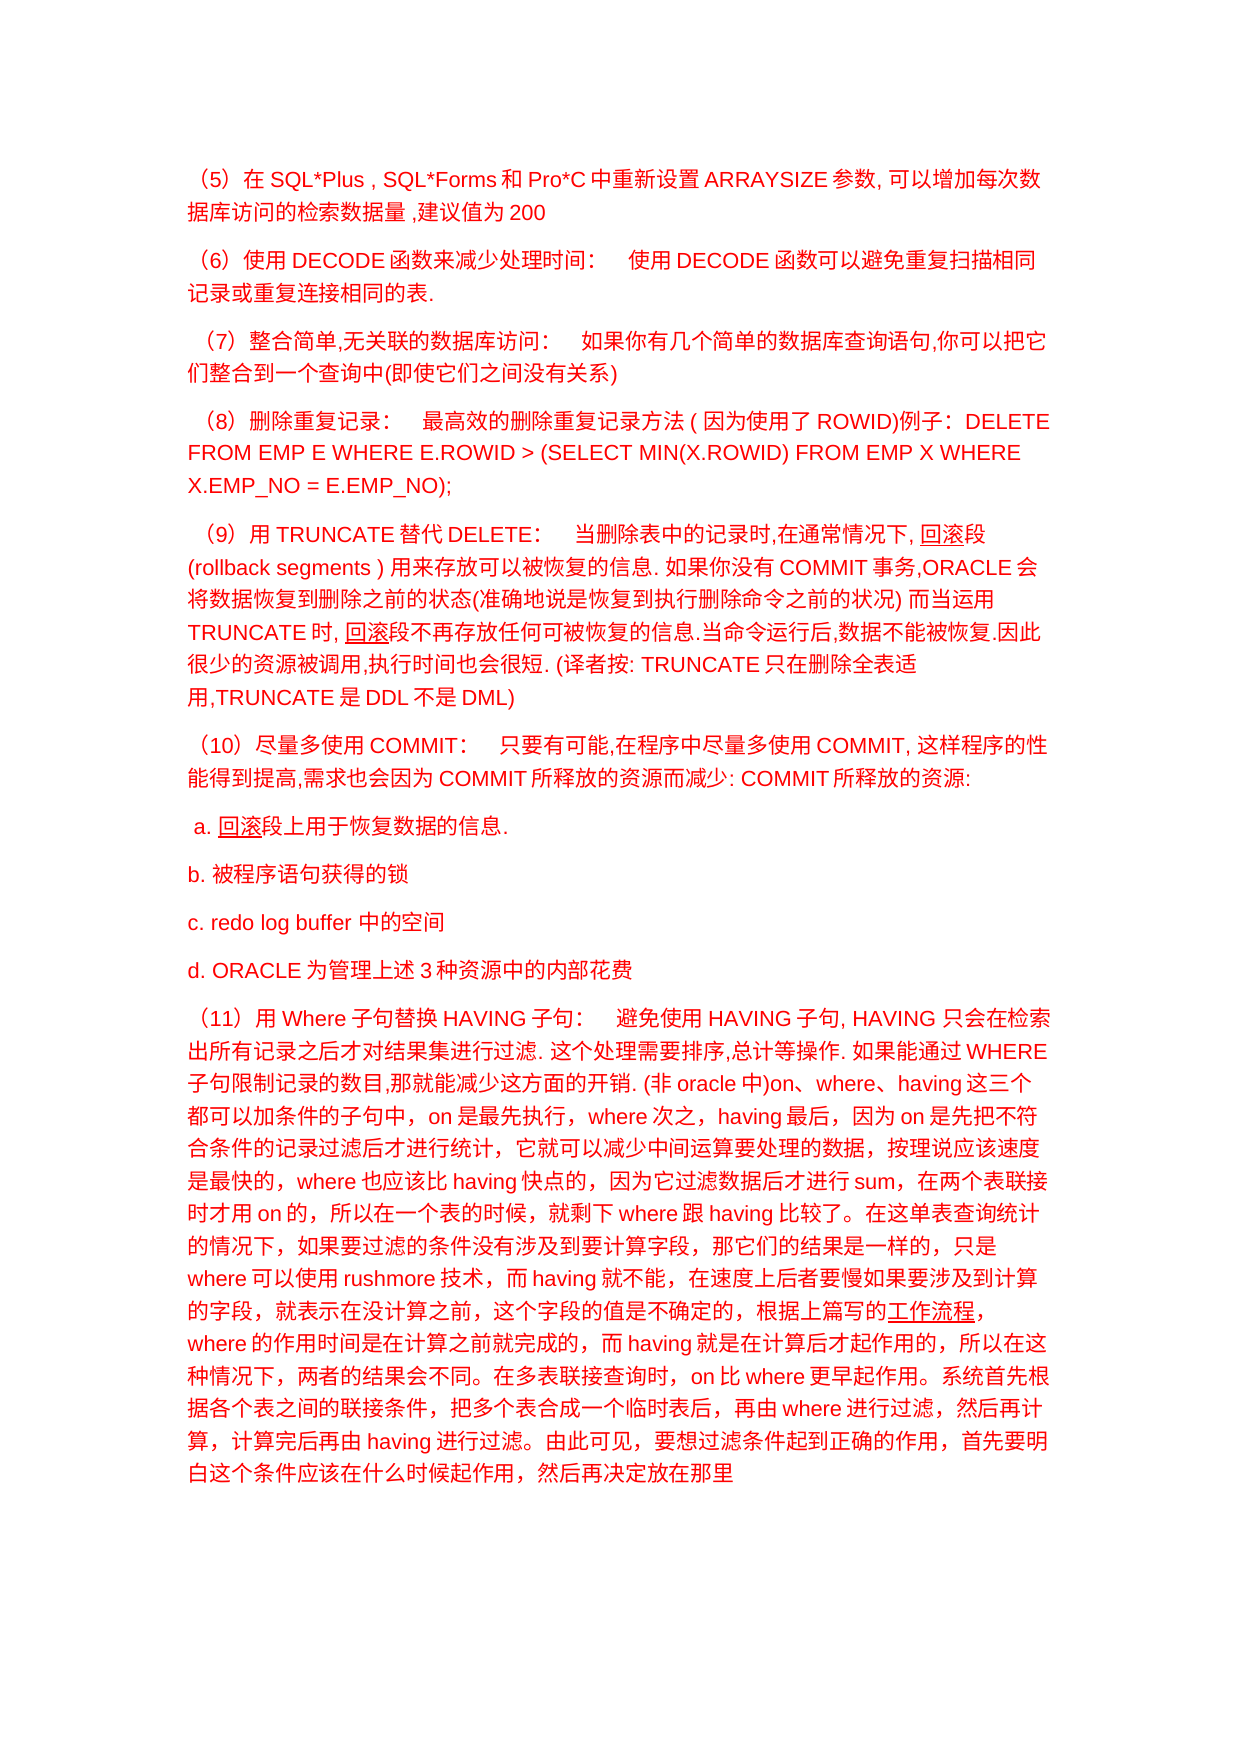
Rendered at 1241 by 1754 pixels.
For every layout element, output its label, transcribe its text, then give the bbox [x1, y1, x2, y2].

text c. redo log buffer 中的空间 [187, 904, 1053, 937]
text （7）整合简单,无关联的数据库访问： 如果你有几个简单的数据库查询语句,你可以把它们整合到一个查询中(即使它们之间没有关系) [187, 323, 1053, 388]
text （10）尽量多使用COMMIT： 只要有可能,在程序中尽量多使用COMMIT, 这样程序的性能得到提高,需求也会因为COMMIT所释放的资源而减少: COMMIT所释放的资源: [187, 728, 1053, 793]
text d. ORACLE为管理上述3种资源中的内部花费 [187, 953, 1053, 985]
text a. 回滚段上用于恢复数据的信息. [187, 808, 1053, 841]
text （9）用TRUNCATE替代DELETE： 当删除表中的记录时,在通常情况下, 回滚段(rollback segments ) 用来存放可以被恢复的信息. 如果你没有COMMIT事务,ORACLE会将数据恢复到删除之前的状态(准确地说是恢复到执行删除命令之前的状况) 而当运用TRUNCATE时, 回滚段不再存放任何可被恢复的信息.当命令运行后,数据不能被恢复.因此很少的资源被调用,执行时间也会很短. (译者按: TRUNCATE只在删除全表适用,TRUNCATE是DDL不是DML) [187, 517, 1053, 712]
text （6）使用DECODE函数来减少处理时间： 使用DECODE函数可以避免重复扫描相同记录或重复连接相同的表. [187, 243, 1053, 308]
text （8）删除重复记录： 最高效的删除重复记录方法 ( 因为使用了ROWID)例子：DELETE FROM EMP E WHERE E.ROWID > (SELECT MIN(X.ROWID) FROM EMP X WHERE X.EMP_NO = E.EMP_NO); [187, 404, 1053, 501]
text （11）用Where子句替换HAVING子句： 避免使用HAVING子句, HAVING 只会在检索出所有记录之后才对结果集进行过滤. 这个处理需要排序,总计等操作. 如果能通过WHERE子句限制记录的数目,那就能减少这方面的开销. (非oracle中)on、where、having这三个都可以加条件的子句中，on是最先执行，where次之，having最后，因为on是先把不符合条件的记录过滤后才进行统计，它就可以减少中间运算要处理的数据，按理说应该速度是最快的，where也应该比having快点的，因为它过滤数据后才进行sum，在两个表联接时才用on的，所以在一个表的时候，就剩下where跟having比较了。在这单表查询统计的情况下，如果要过滤的条件没有涉及到要计算字段，那它们的结果是一样的，只是where可以使用rushmore技术，而having就不能，在速度上后者要慢如果要涉及到计算的字段，就表示在没计算之前，这个字段的值是不确定的，根据上篇写的工作流程，where的作用时间是在计算之前就完成的，而having就是在计算后才起作用的，所以在这种情况下，两者的结果会不同。在多表联接查询时，on比where更早起作用。系统首先根据各个表之间的联接条件，把多个表合成一个临时表后，再由where进行过滤，然后再计算，计算完后再由having进行过滤。由此可见，要想过滤条件起到正确的作用，首先要明白这个条件应该在什么时候起作用，然后再决定放在那里 [187, 1001, 1053, 1488]
text （5）在SQL*Plus , SQL*Forms和Pro*C中重新设置ARRAYSIZE参数, 可以增加每次数据库访问的检索数据量 ,建议值为200 [187, 162, 1053, 227]
text b. 被程序语句获得的锁 [187, 856, 1053, 889]
